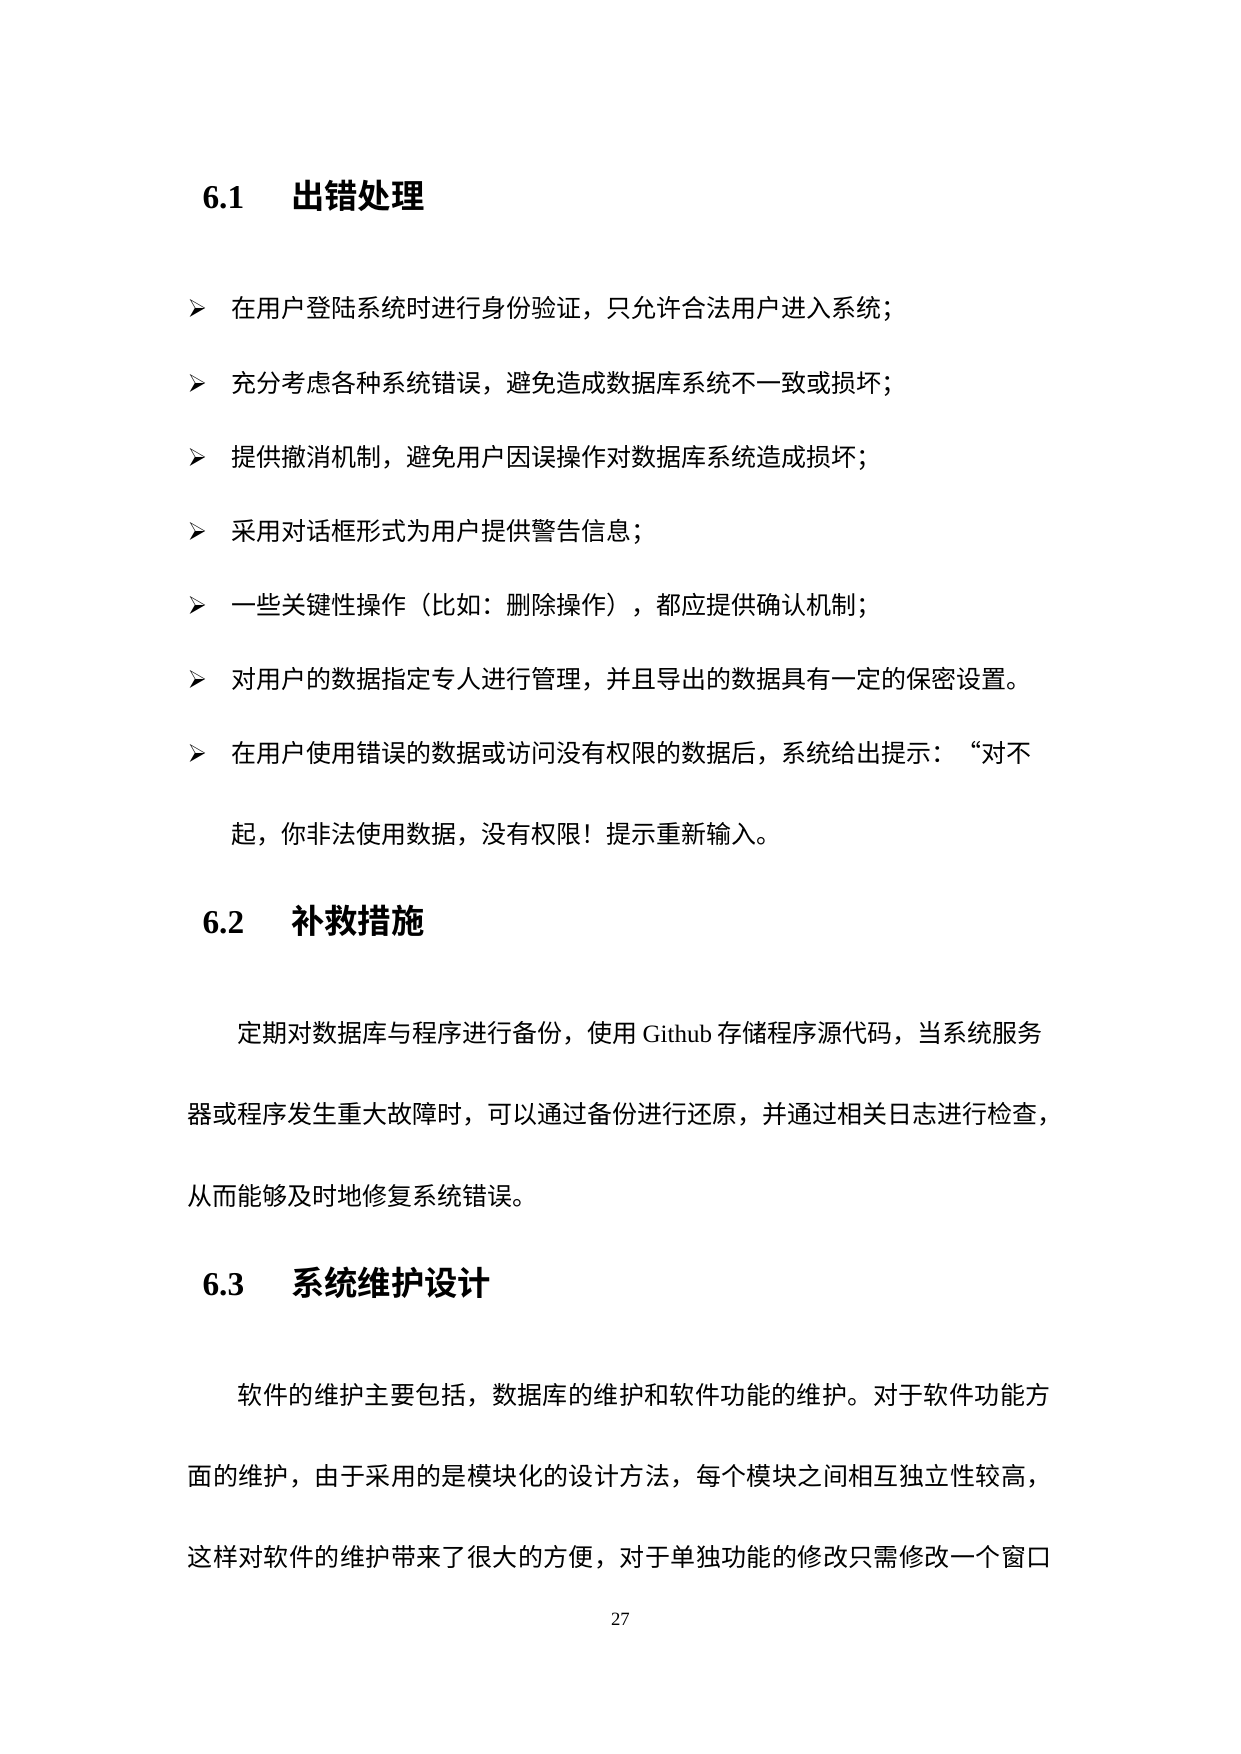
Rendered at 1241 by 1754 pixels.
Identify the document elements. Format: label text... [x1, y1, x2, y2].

list 在用户登陆系统时进行身份验证，只允许合法用户进入系统； [187, 274, 1053, 339]
list 对用户的数据指定专人进行管理，并且导出的数据具有一定的保密设置。 [187, 645, 1053, 710]
list 在用户使用错误的数据或访问没有权限的数据后，系统给出提示：“对不起，你非法使用数据，没有权限！提示重新输入。 [187, 719, 1053, 865]
subtitle 系统维护设计 [202, 1248, 1053, 1313]
list 提供撤消机制，避免用户因误操作对数据库系统造成损坏； [187, 423, 1053, 488]
list 采用对话框形式为用户提供警告信息； [187, 497, 1053, 562]
list 充分考虑各种系统错误，避免造成数据库系统不一致或损坏； [187, 349, 1053, 414]
text 定期对数据库与程序进行备份，使用Github存储程序源代码，当系统服务器或程序发生重大故障时，可以通过备份进行还原，并通过相关日志进行检查，从而能够及时地修复系统错误。 [187, 999, 1053, 1227]
subtitle 补救措施 [202, 887, 1053, 952]
subtitle 出错处理 [202, 162, 1053, 227]
list 一些关键性操作（比如：删除操作），都应提供确认机制； [187, 571, 1053, 636]
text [187, 1361, 1053, 1588]
